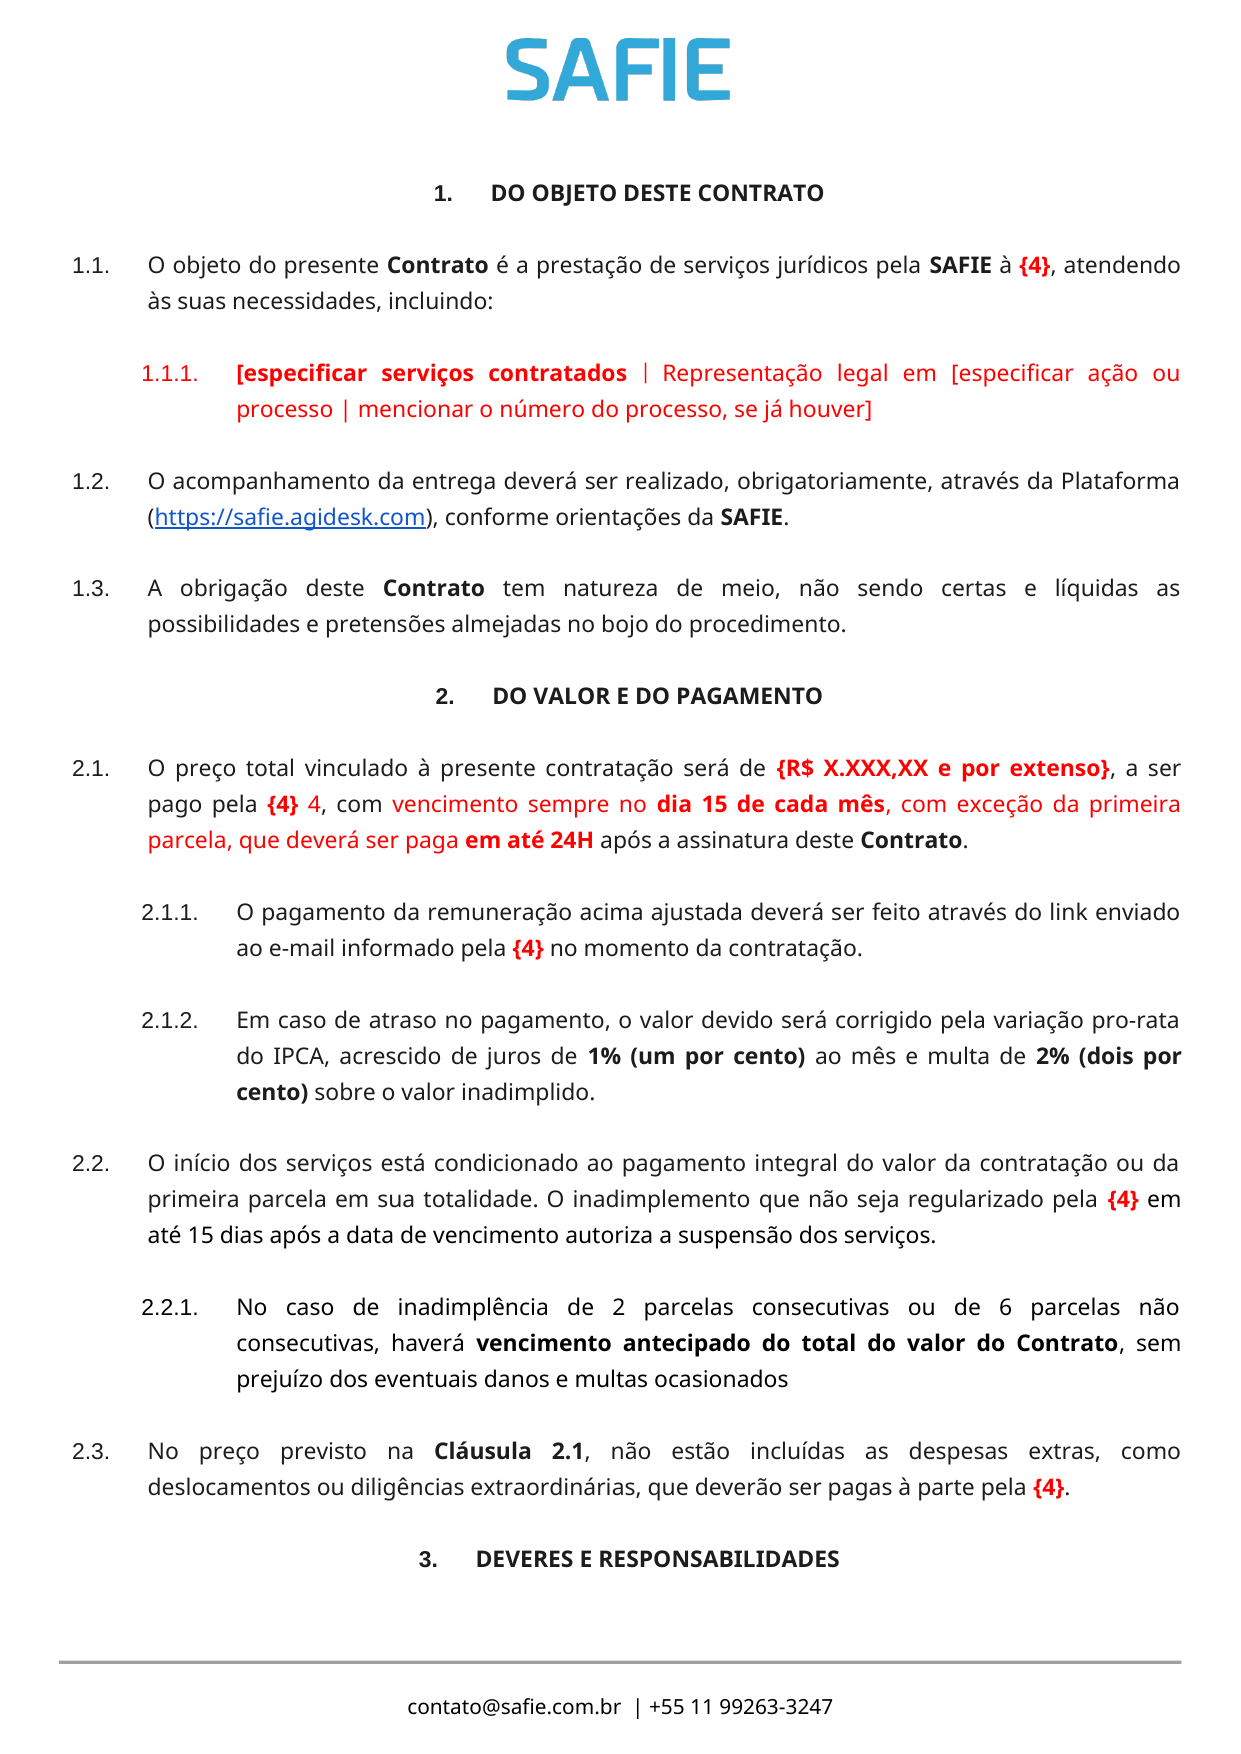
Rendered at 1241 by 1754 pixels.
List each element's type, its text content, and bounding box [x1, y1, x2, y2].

list O acompanhamento da entrega deverá ser realizado, obrigatoriamente, através da Plataforma (https://safie.agidesk.com), conforme orientações da SAFIE. [110, 464, 1181, 532]
list DEVERES E RESPONSABILIDADES [96, 1543, 1181, 1574]
list DO VALOR E DO PAGAMENTO [96, 680, 1181, 711]
picture [493, 29, 747, 111]
list O objeto do presente Contrato é a prestação de serviços jurídicos pela SAFIE à {4}, atendendo às suas necessidades, incluindo: [110, 249, 1181, 316]
list No preço previsto na Cláusula 2.1, não estão incluídas as despesas extras, como deslocamentos ou diligências extraordinárias, que deverão ser pagas à parte pela {4}. [110, 1435, 1181, 1502]
list A obrigação deste Contrato tem natureza de meio, não sendo certas e líquidas as possibilidades e pretensões almejadas no bojo do procedimento. [110, 572, 1181, 639]
list O início dos serviços está condicionado ao pagamento integral do valor da contratação ou da primeira parcela em sua totalidade. O inadimplemento que não seja regularizado pela {4} em até 15 dias após a data de vencimento autoriza a suspensão dos serviços. [110, 1147, 1181, 1251]
list O pagamento da remuneração acima ajustada deverá ser feito através do link enviado ao e-mail informado pela {4} no momento da contratação. [198, 896, 1181, 963]
list O preço total vinculado à presente contratação será de {R$ X.XXX,XX e por extenso}, a ser pago pela {4} 4, com vencimento sempre no dia 15 de cada mês, com exceção da primeira parcela, que deverá ser paga em até 24H após a assinatura deste Contrato. [110, 752, 1181, 855]
list [especificar serviços contratados | Representação legal em [especificar ação ou processo | mencionar o número do processo, se já houver] [198, 357, 1181, 424]
list Em caso de atraso no pagamento, o valor devido será corrigido pela variação pro-rata do IPCA, acrescido de juros de 1% (um por cento) ao mês e multa de 2% (dois por cento) sobre o valor inadimplido. [198, 1004, 1182, 1107]
list No caso de inadimplência de 2 parcelas consecutivas ou de 6 parcelas não consecutivas, haverá vencimento antecipado do total do valor do Contrato, sem prejuízo dos eventuais danos e multas ocasionados [198, 1291, 1181, 1394]
list DO OBJETO DESTE CONTRATO [96, 177, 1181, 208]
